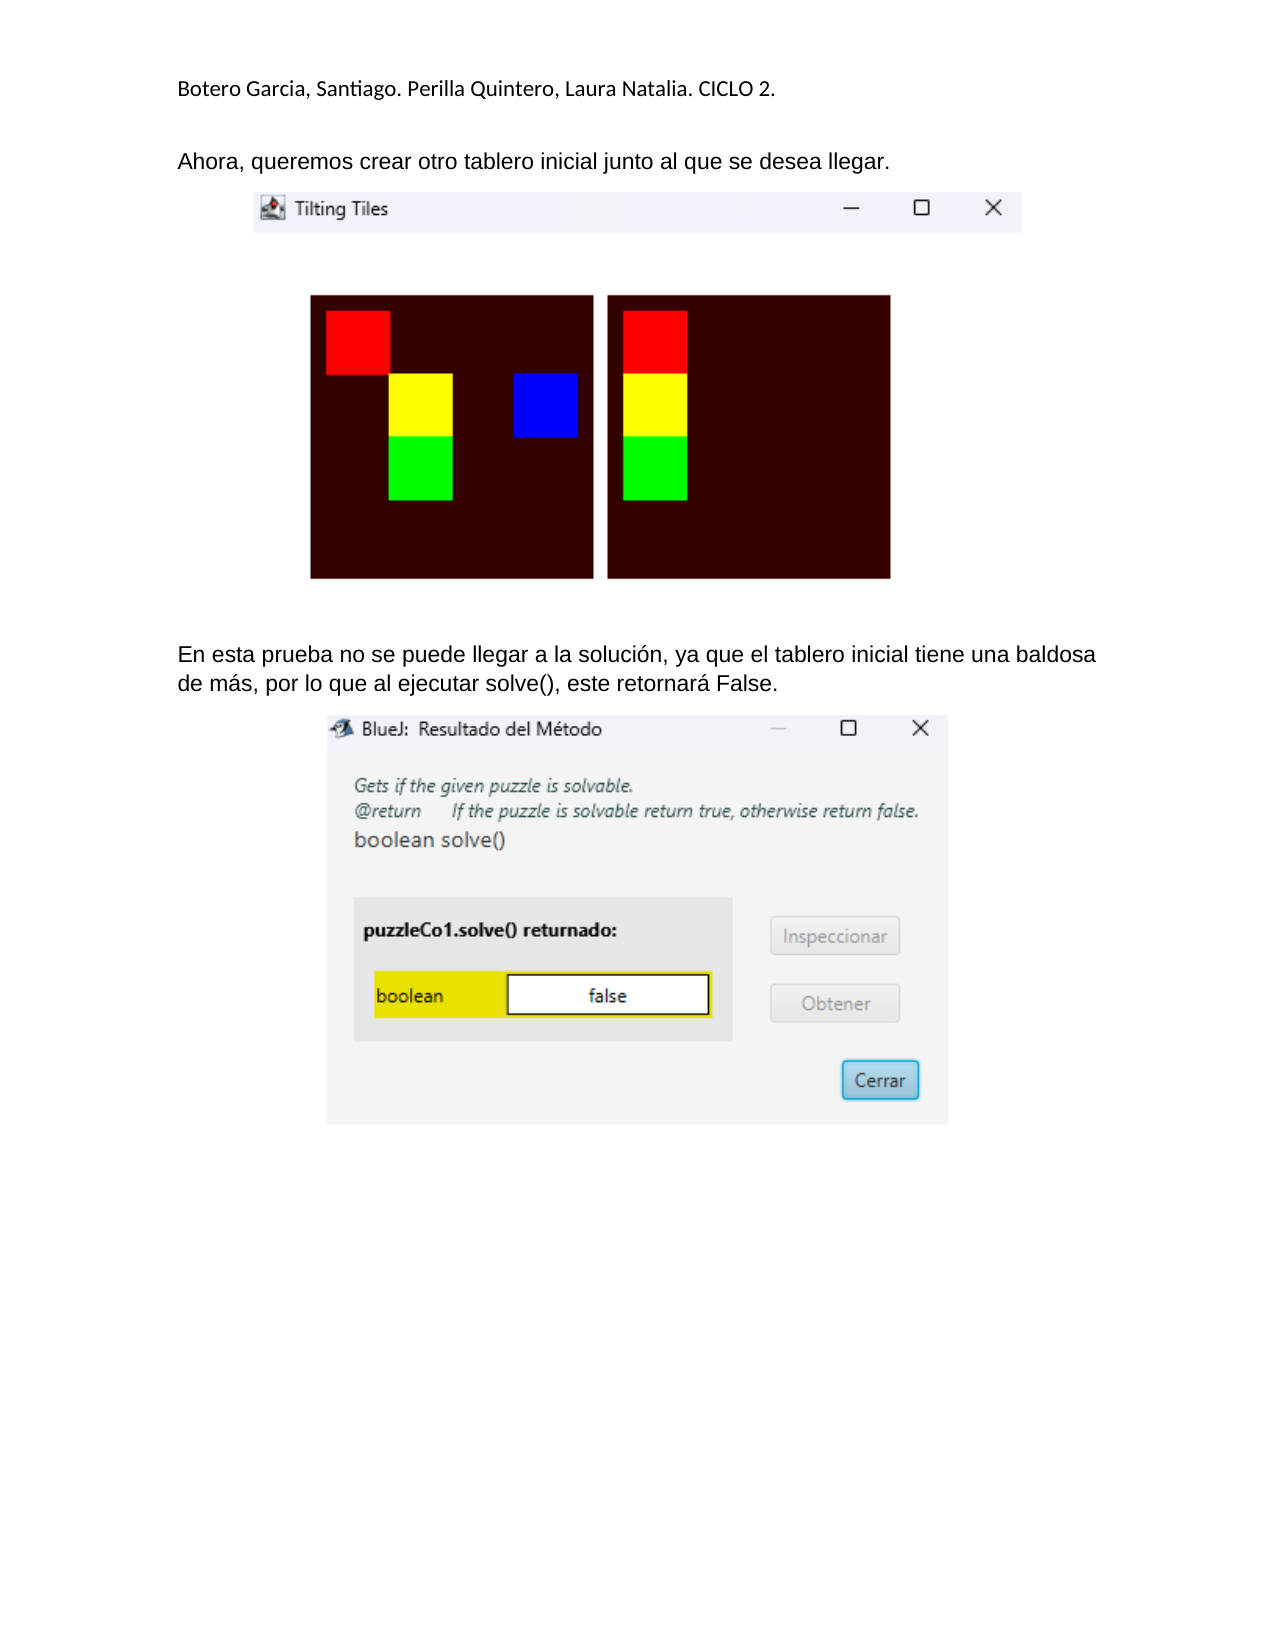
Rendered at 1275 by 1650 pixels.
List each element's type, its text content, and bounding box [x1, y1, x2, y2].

picture [253, 192, 1022, 623]
picture [326, 715, 949, 1125]
text En esta prueba no se puede llegar a la solución, ya que el tablero inicial tiene una baldosa de más, por lo que al ejecutar solve(), este retornará False. [177, 641, 1098, 696]
text Ahora, queremos crear otro tablero inicial junto al que se desea llegar. [177, 148, 1098, 174]
